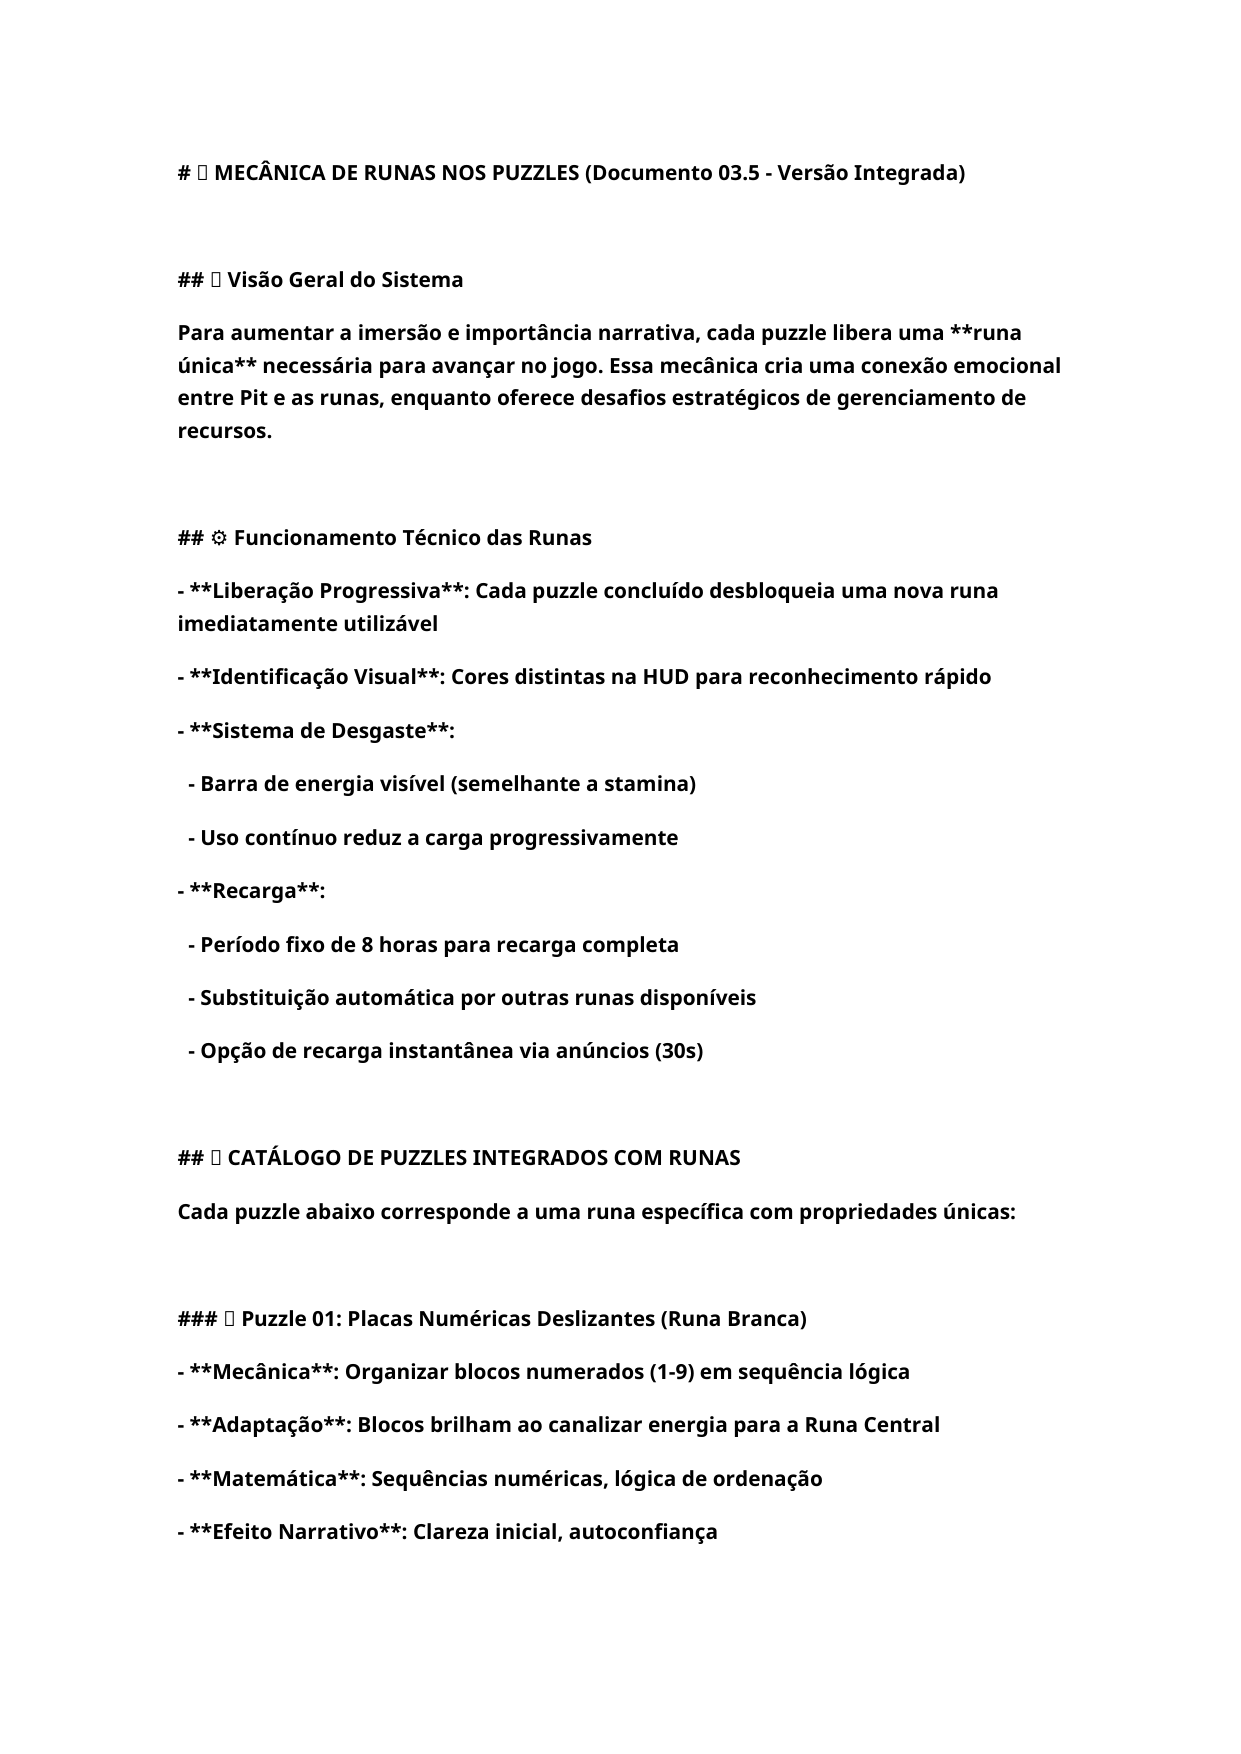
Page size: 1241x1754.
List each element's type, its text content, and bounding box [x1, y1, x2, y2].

text ## ⚙️ Funcionamento Técnico das Runas [177, 523, 1063, 551]
text - **Efeito Narrativo**: Clareza inicial, autoconfiança [177, 1517, 1063, 1546]
text - **Matemática**: Sequências numéricas, lógica de ordenação [177, 1464, 1063, 1492]
text - **Liberação Progressiva**: Cada puzzle concluído desbloqueia uma nova runa imediatamente utilizável [177, 576, 1063, 637]
text - **Recarga**: [177, 876, 1063, 905]
text - Opção de recarga instantânea via anúncios (30s) [177, 1037, 1063, 1065]
text Para aumentar a imersão e importância narrativa, cada puzzle libera uma **runa única** necessária para avançar no jogo. Essa mecânica cria uma conexão emocional entre Pit e as runas, enquanto oferece desafios estratégicos de gerenciamento de recursos. [177, 318, 1063, 444]
text ### 🔢 Puzzle 01: Placas Numéricas Deslizantes (Runa Branca) [177, 1304, 1063, 1332]
text Cada puzzle abaixo corresponde a uma runa específica com propriedades únicas: [177, 1197, 1063, 1225]
text - **Adaptação**: Blocos brilham ao canalizar energia para a Runa Central [177, 1411, 1063, 1439]
text ## 🧩 CATÁLOGO DE PUZZLES INTEGRADOS COM RUNAS [177, 1143, 1063, 1172]
text - **Mecânica**: Organizar blocos numerados (1-9) em sequência lógica [177, 1357, 1063, 1386]
text - Uso contínuo reduz a carga progressivamente [177, 823, 1063, 851]
text - Período fixo de 8 horas para recarga completa [177, 930, 1063, 958]
text ## 🌟 Visão Geral do Sistema [177, 265, 1063, 293]
text - Barra de energia visível (semelhante a stamina) [177, 769, 1063, 798]
text - **Sistema de Desgaste**: [177, 716, 1063, 744]
text # 🔷 MECÂNICA DE RUNAS NOS PUZZLES (Documento 03.5 - Versão Integrada) [177, 158, 1063, 186]
text - Substituição automática por outras runas disponíveis [177, 983, 1063, 1012]
text - **Identificação Visual**: Cores distintas na HUD para reconhecimento rápido [177, 662, 1063, 691]
